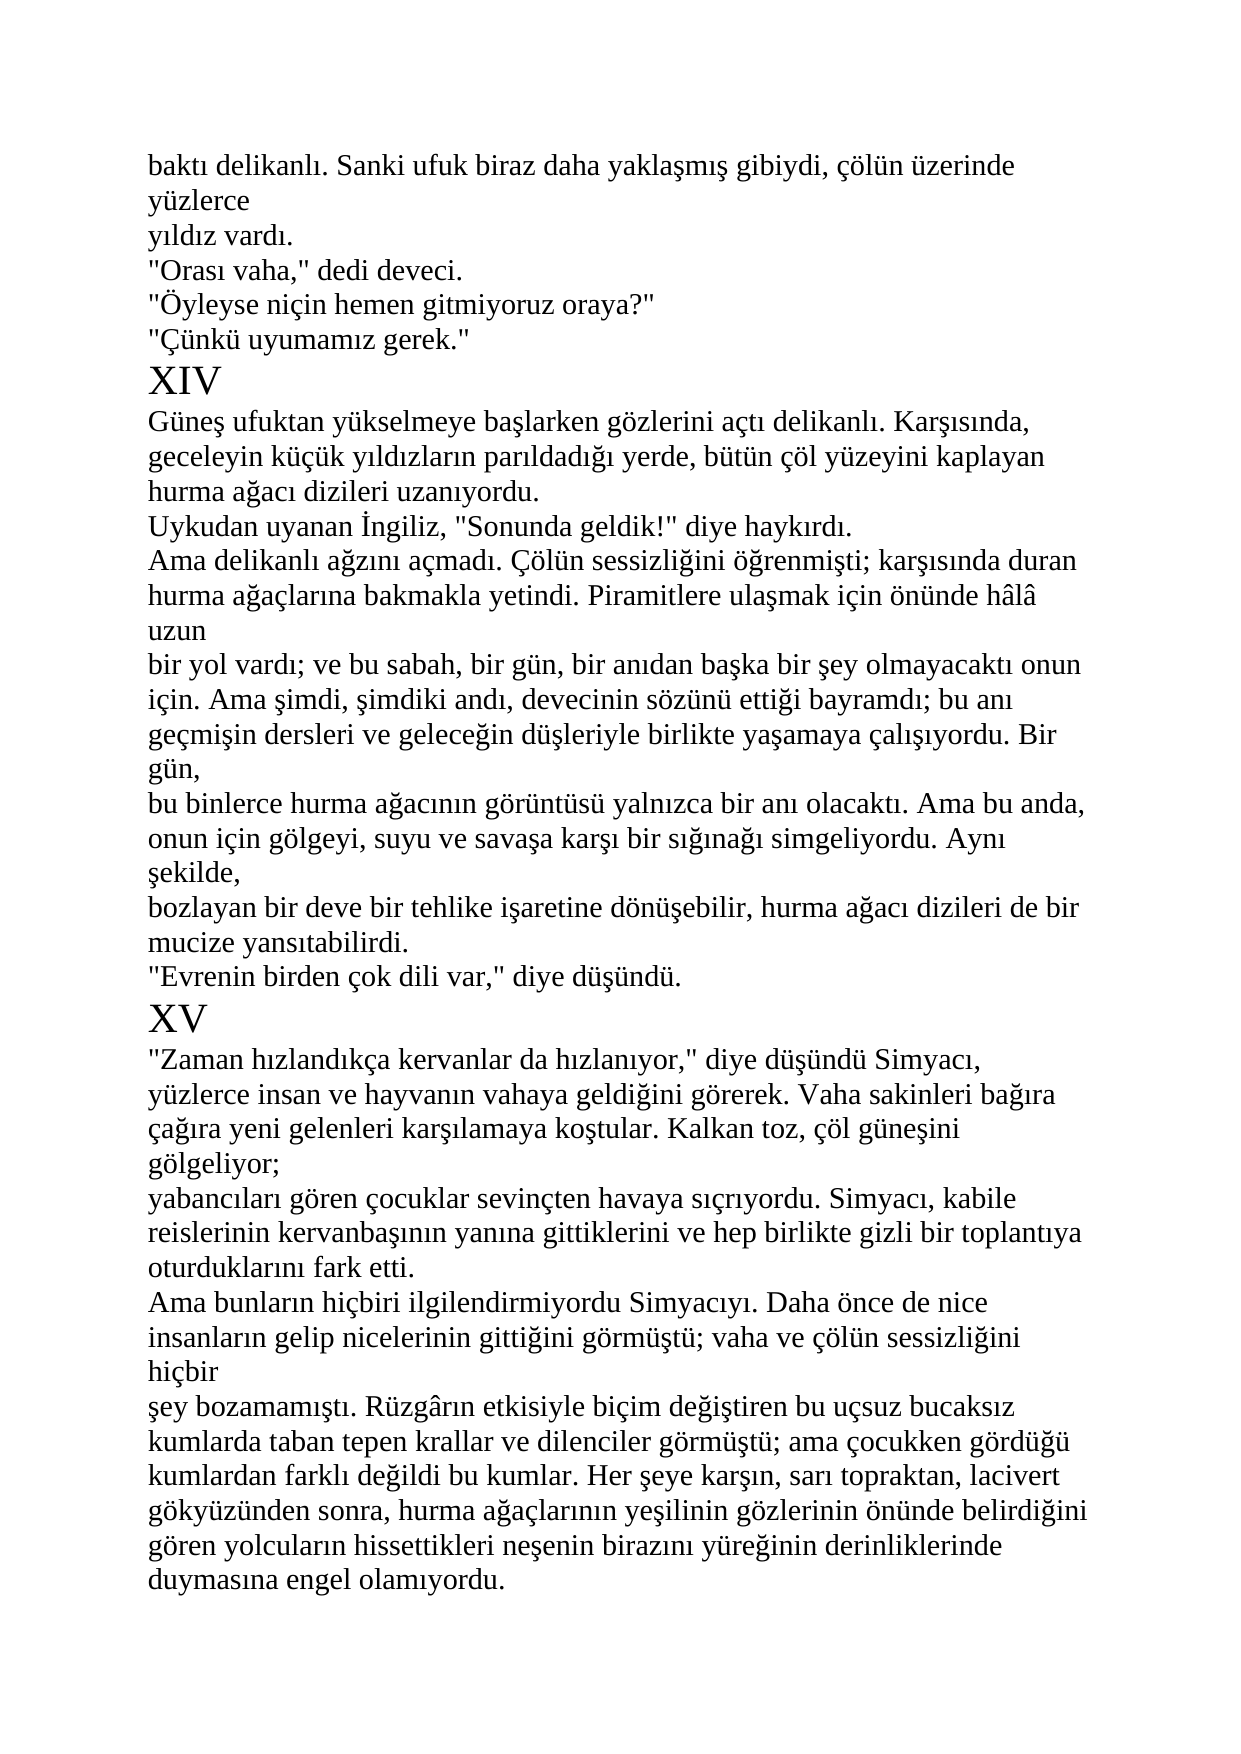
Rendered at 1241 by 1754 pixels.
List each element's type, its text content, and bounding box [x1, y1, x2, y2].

text oturduklarını fark etti. [148, 1249, 1093, 1284]
text XIV [148, 356, 1093, 404]
text şey bozamamıştı. Rüzgârın etkisiyle biçim değiştiren bu uçsuz bucaksız [148, 1388, 1093, 1423]
text gören yolcuların hissettikleri neşenin birazını yüreğinin derinliklerinde [148, 1527, 1093, 1562]
text XV [148, 993, 1093, 1041]
text Uykudan uyanan İngiliz, "Sonunda geldik!" diye haykırdı. [148, 508, 1093, 542]
text geçmişin dersleri ve geleceğin düşleriyle birlikte yaşamaya çalışıyordu. Bir gün, [148, 716, 1093, 785]
text "Zaman hızlandıkça kervanlar da hızlanıyor," diye düşündü Simyacı, [148, 1041, 1093, 1076]
text onun için gölgeyi, suyu ve savaşa karşı bir sığınağı simgeliyordu. Aynı şekilde, [148, 820, 1093, 889]
text için. Ama şimdi, şimdiki andı, devecinin sözünü ettiği bayramdı; bu anı [148, 681, 1093, 716]
text "Çünkü uyumamız gerek." [148, 321, 1093, 356]
text bozlayan bir deve bir tehlike işaretine dönüşebilir, hurma ağacı dizileri de bir [148, 889, 1093, 924]
text yabancıları gören çocuklar sevinçten havaya sıçrıyordu. Simyacı, kabile [148, 1180, 1093, 1215]
text "Evrenin birden çok dili var," diye düşündü. [148, 959, 1093, 993]
text "Orası vaha," dedi deveci. [148, 252, 1093, 286]
text bir yol vardı; ve bu sabah, bir gün, bir anıdan başka bir şey olmayacaktı onun [148, 646, 1093, 681]
text baktı delikanlı. Sanki ufuk biraz daha yaklaşmış gibiydi, çölün üzerinde yüzlerce [148, 148, 1093, 217]
text Ama bunların hiçbiri ilgilendirmiyordu Simyacıyı. Daha önce de nice [148, 1284, 1093, 1319]
text Güneş ufuktan yükselmeye başlarken gözlerini açtı delikanlı. Karşısında, [148, 404, 1093, 438]
text geceleyin küçük yıldızların parıldadığı yerde, bütün çöl yüzeyini kaplayan [148, 438, 1093, 473]
text insanların gelip nicelerinin gittiğini görmüştü; vaha ve çölün sessizliğini hiçbir [148, 1319, 1093, 1388]
text reislerinin kervanbaşının yanına gittiklerini ve hep birlikte gizli bir toplantıya [148, 1215, 1093, 1249]
text yüzlerce insan ve hayvanın vahaya geldiğini görerek. Vaha sakinleri bağıra [148, 1076, 1093, 1111]
text mucize yansıtabilirdi. [148, 924, 1093, 959]
text hurma ağaçlarına bakmakla yetindi. Piramitlere ulaşmak için önünde hâlâ uzun [148, 577, 1093, 646]
text kumlardan farklı değildi bu kumlar. Her şeye karşın, sarı topraktan, lacivert [148, 1457, 1093, 1492]
text Ama delikanlı ağzını açmadı. Çölün sessizliğini öğrenmişti; karşısında duran [148, 542, 1093, 577]
text gökyüzünden sonra, hurma ağaçlarının yeşilinin gözlerinin önünde belirdiğini [148, 1492, 1093, 1527]
text bu binlerce hurma ağacının görüntüsü yalnızca bir anı olacaktı. Ama bu anda, [148, 785, 1093, 820]
text hurma ağacı dizileri uzanıyordu. [148, 473, 1093, 508]
text yıldız vardı. [148, 217, 1093, 252]
text kumlarda taban tepen krallar ve dilenciler görmüştü; ama çocukken gördüğü [148, 1423, 1093, 1457]
text "Öyleyse niçin hemen gitmiyoruz oraya?" [148, 286, 1093, 321]
text duymasına engel olamıyordu. [148, 1562, 1093, 1596]
text çağıra yeni gelenleri karşılamaya koştular. Kalkan toz, çöl güneşini gölgeliyor; [148, 1111, 1093, 1180]
